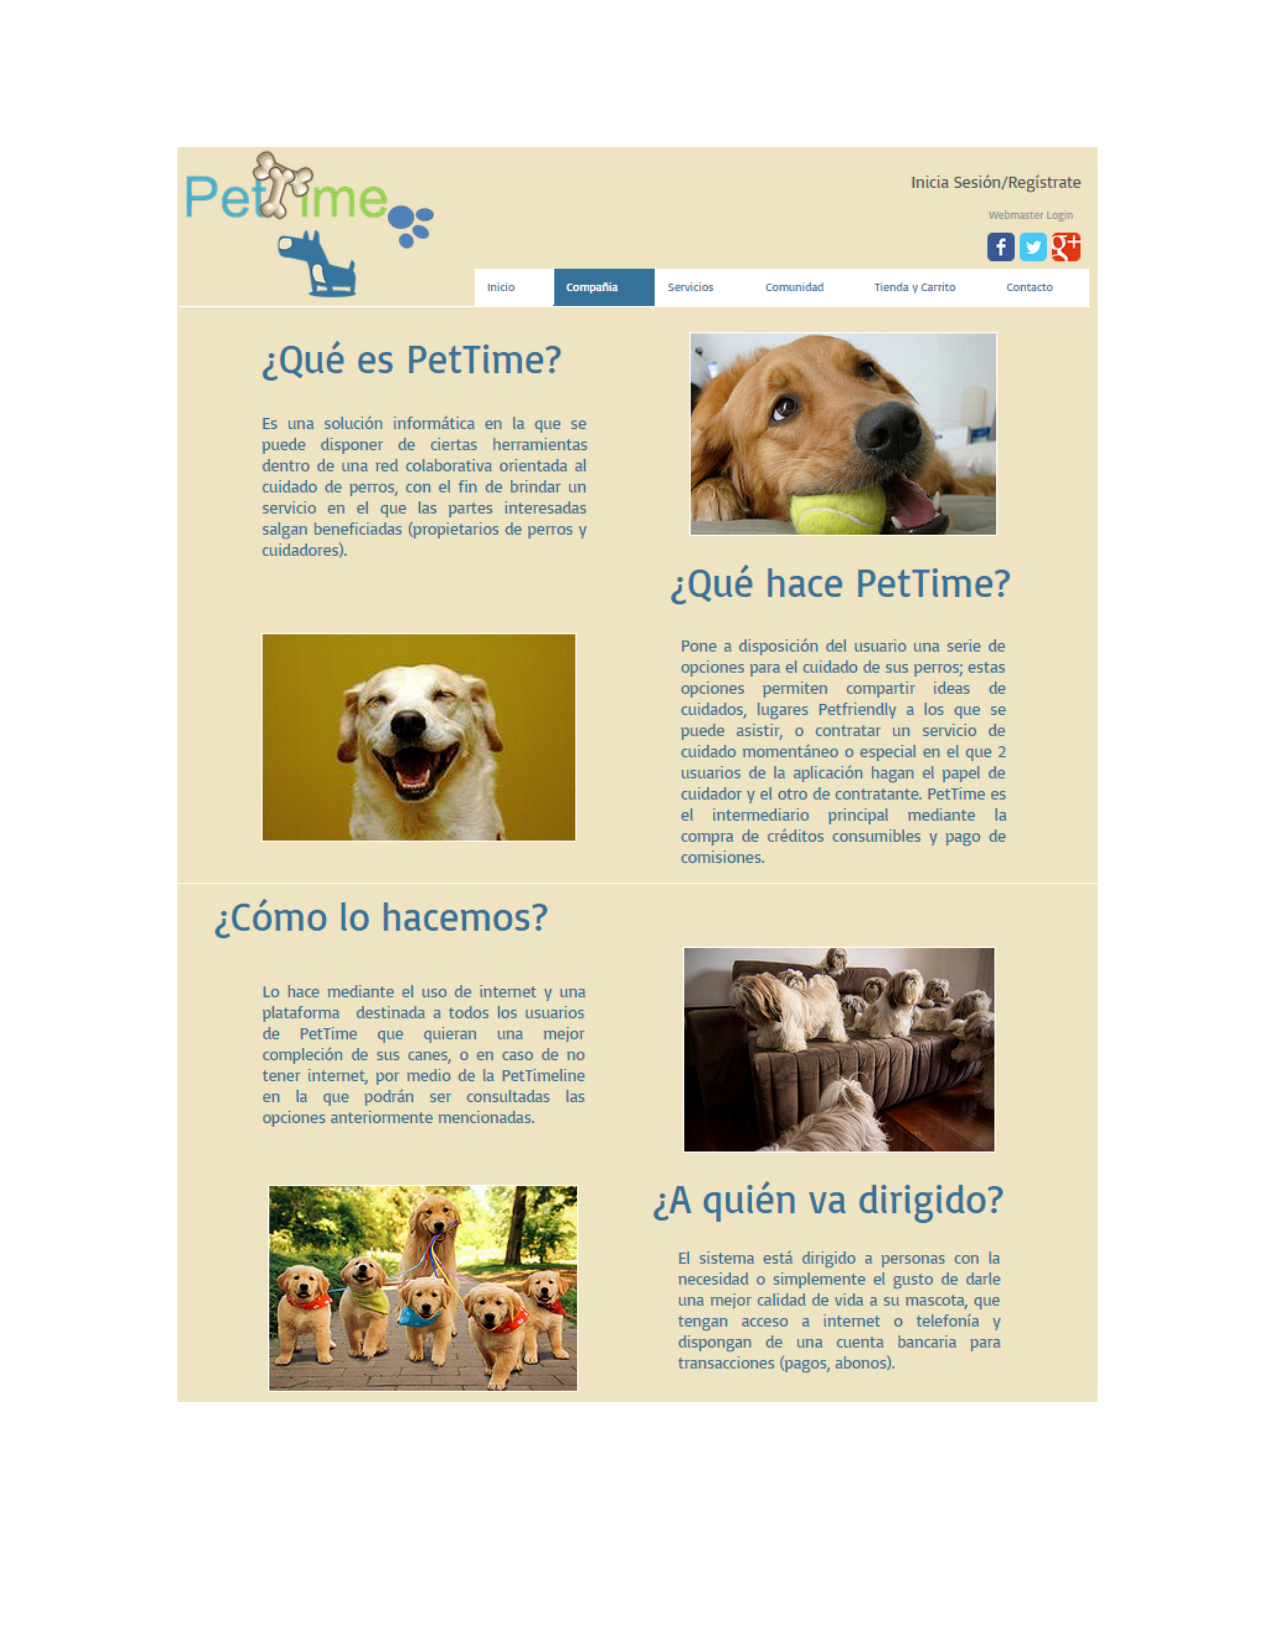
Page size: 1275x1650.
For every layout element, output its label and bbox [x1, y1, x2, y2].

picture [177, 884, 1098, 1402]
picture [177, 147, 1098, 883]
